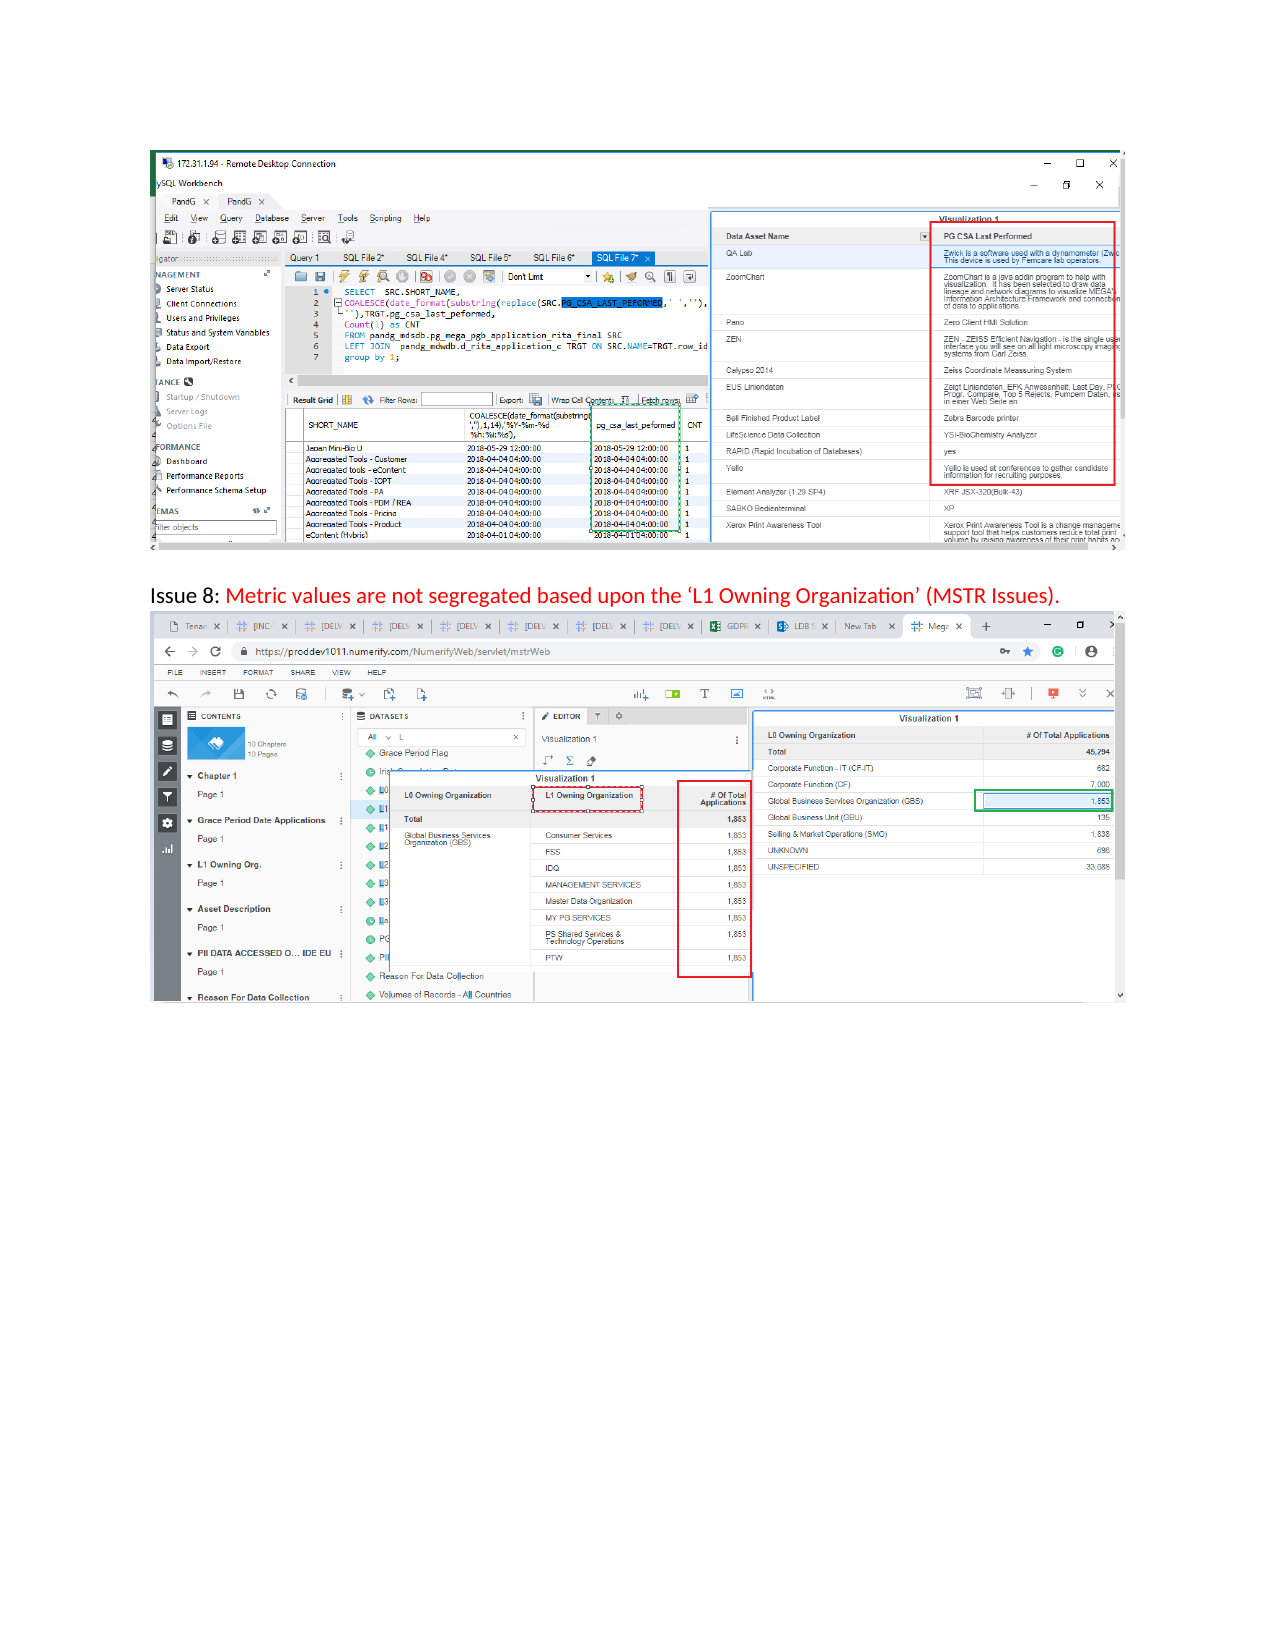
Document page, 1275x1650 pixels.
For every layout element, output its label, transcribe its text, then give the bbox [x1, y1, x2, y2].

picture [150, 150, 1125, 550]
text Issue 8: Metric values are not segregated based upon the ‘L1 Owning Organization’ (MSTR Issues). [150, 582, 1125, 610]
picture [150, 611, 1125, 1003]
